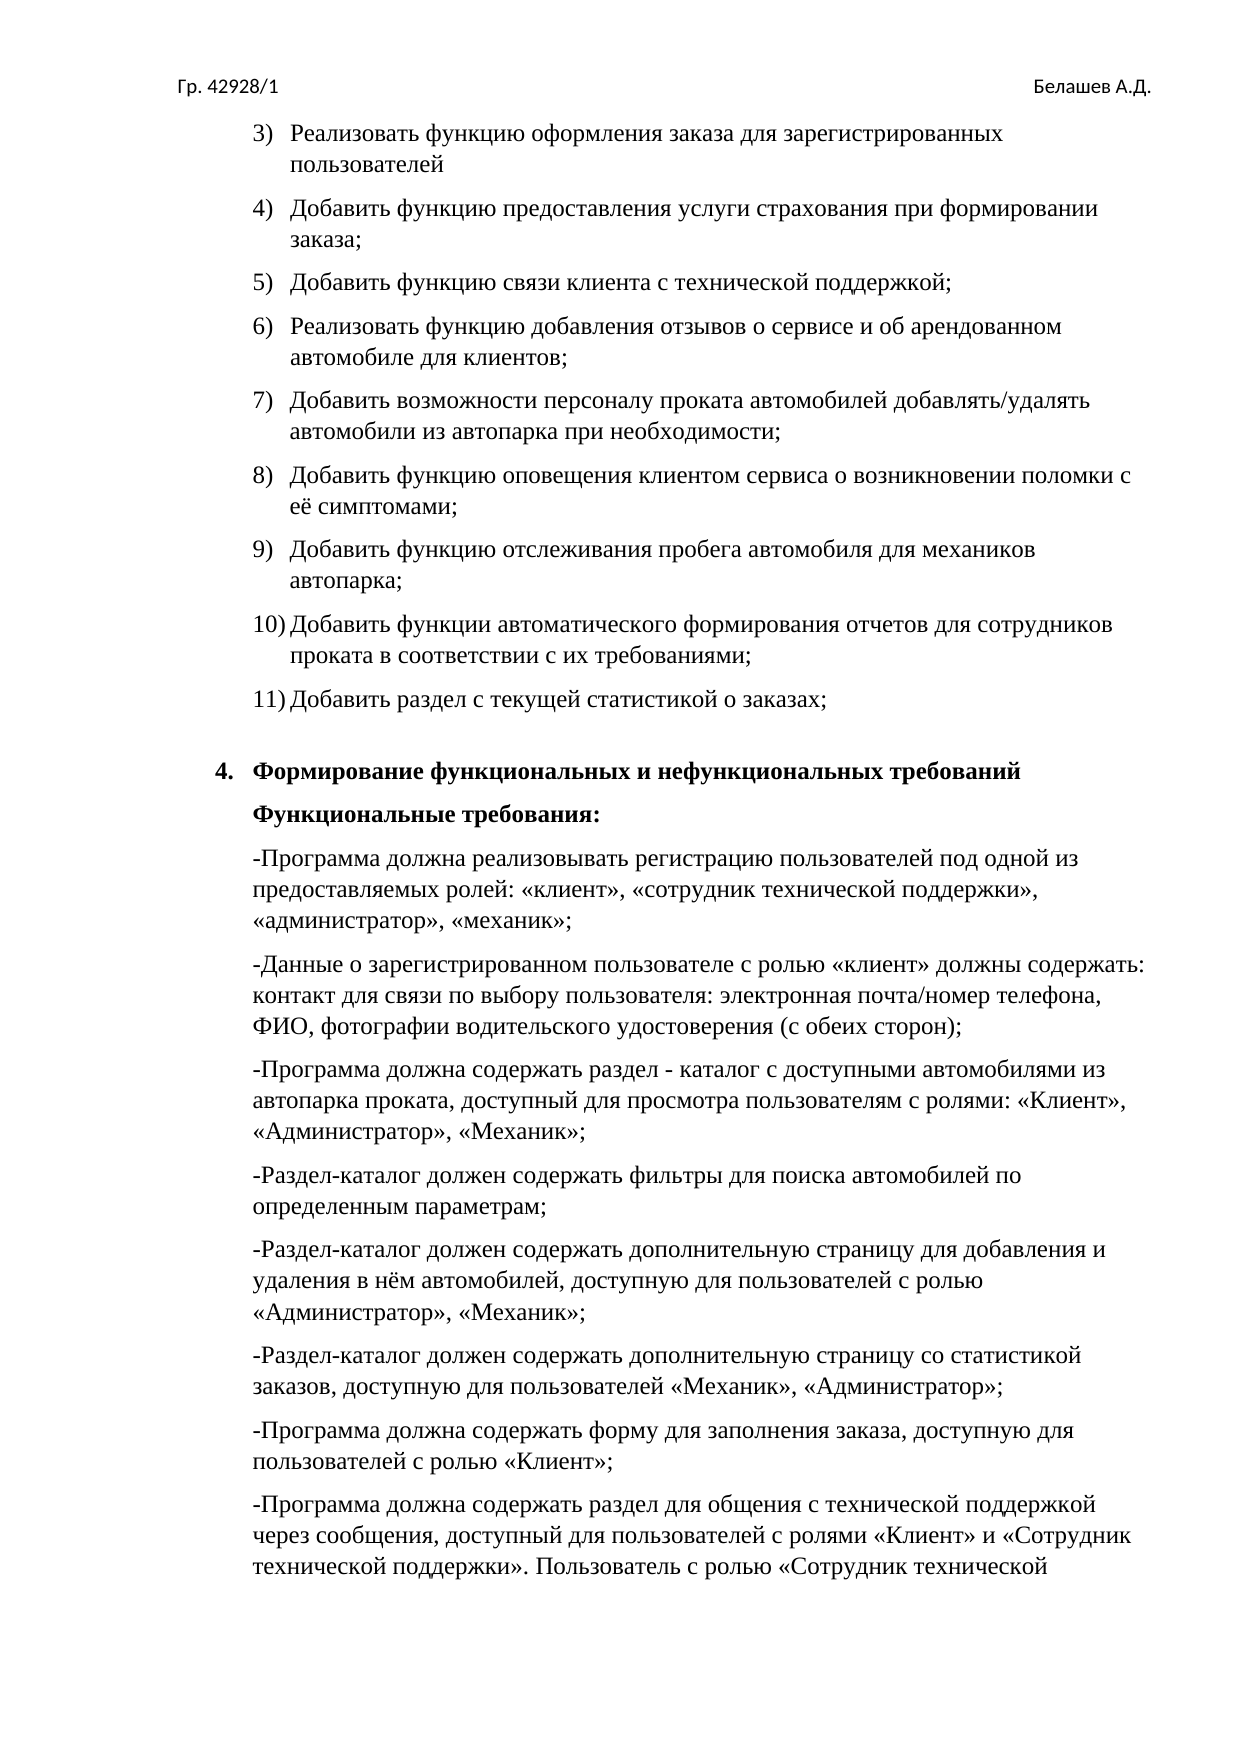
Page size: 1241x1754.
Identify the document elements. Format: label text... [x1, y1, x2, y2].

list -Данные о зарегистрированном пользователе с ролью «клиент» должны содержать: контакт для связи по выбору пользователя: электронная почта/номер телефона, ФИО, фотографии водительского удостоверения (с обеих сторон); [252, 949, 1152, 1039]
list Функциональные требования: [252, 799, 1152, 828]
list Добавить функцию оповещения клиентом сервиса о возникновении поломки с её симптомами; [252, 460, 1152, 520]
list Реализовать функцию добавления отзывов о сервисе и об арендованном автомобиле для клиентов; [252, 311, 1152, 371]
list Добавить функцию предоставления услуги страхования при формировании заказа; [252, 193, 1152, 252]
list Реализовать функцию оформления заказа для зарегистрированных пользователей [252, 118, 1152, 178]
list Добавить раздел с текущей статистикой о заказах; [252, 684, 1152, 712]
list -Программа должна реализовывать регистрацию пользователей под одной из предоставляемых ролей: «клиент», «сотрудник технической поддержки», «администратор», «механик»; [252, 843, 1152, 934]
list -Программа должна содержать раздел - каталог с доступными автомобилями из автопарка проката, доступный для просмотра пользователям с ролями: «Клиент», «Администратор», «Механик»; [252, 1054, 1152, 1145]
list Формирование функциональных и нефункциональных требований [215, 756, 1152, 785]
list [252, 1489, 1152, 1580]
list Добавить функцию связи клиента с технической поддержкой; [252, 267, 1152, 296]
list -Программа должна содержать форму для заполнения заказа, доступную для пользователей с ролью «Клиент»; [252, 1415, 1152, 1474]
list -Раздел-каталог должен содержать фильтры для поиска автомобилей по определенным параметрам; [252, 1160, 1152, 1220]
list -Раздел-каталог должен содержать дополнительную страницу для добавления и удаления в нём автомобилей, доступную для пользователей с ролью «Администратор», «Механик»; [252, 1234, 1152, 1325]
list Добавить функции автоматического формирования отчетов для сотрудников проката в соответствии с их требованиями; [252, 609, 1152, 669]
list Добавить функцию отслеживания пробега автомобиля для механиков автопарка; [252, 534, 1152, 594]
list Добавить возможности персоналу проката автомобилей добавлять/удалять автомобили из автопарка при необходимости; [252, 385, 1152, 445]
list -Раздел-каталог должен содержать дополнительную страницу со статистикой заказов, доступную для пользователей «Механик», «Администратор»; [252, 1340, 1152, 1400]
